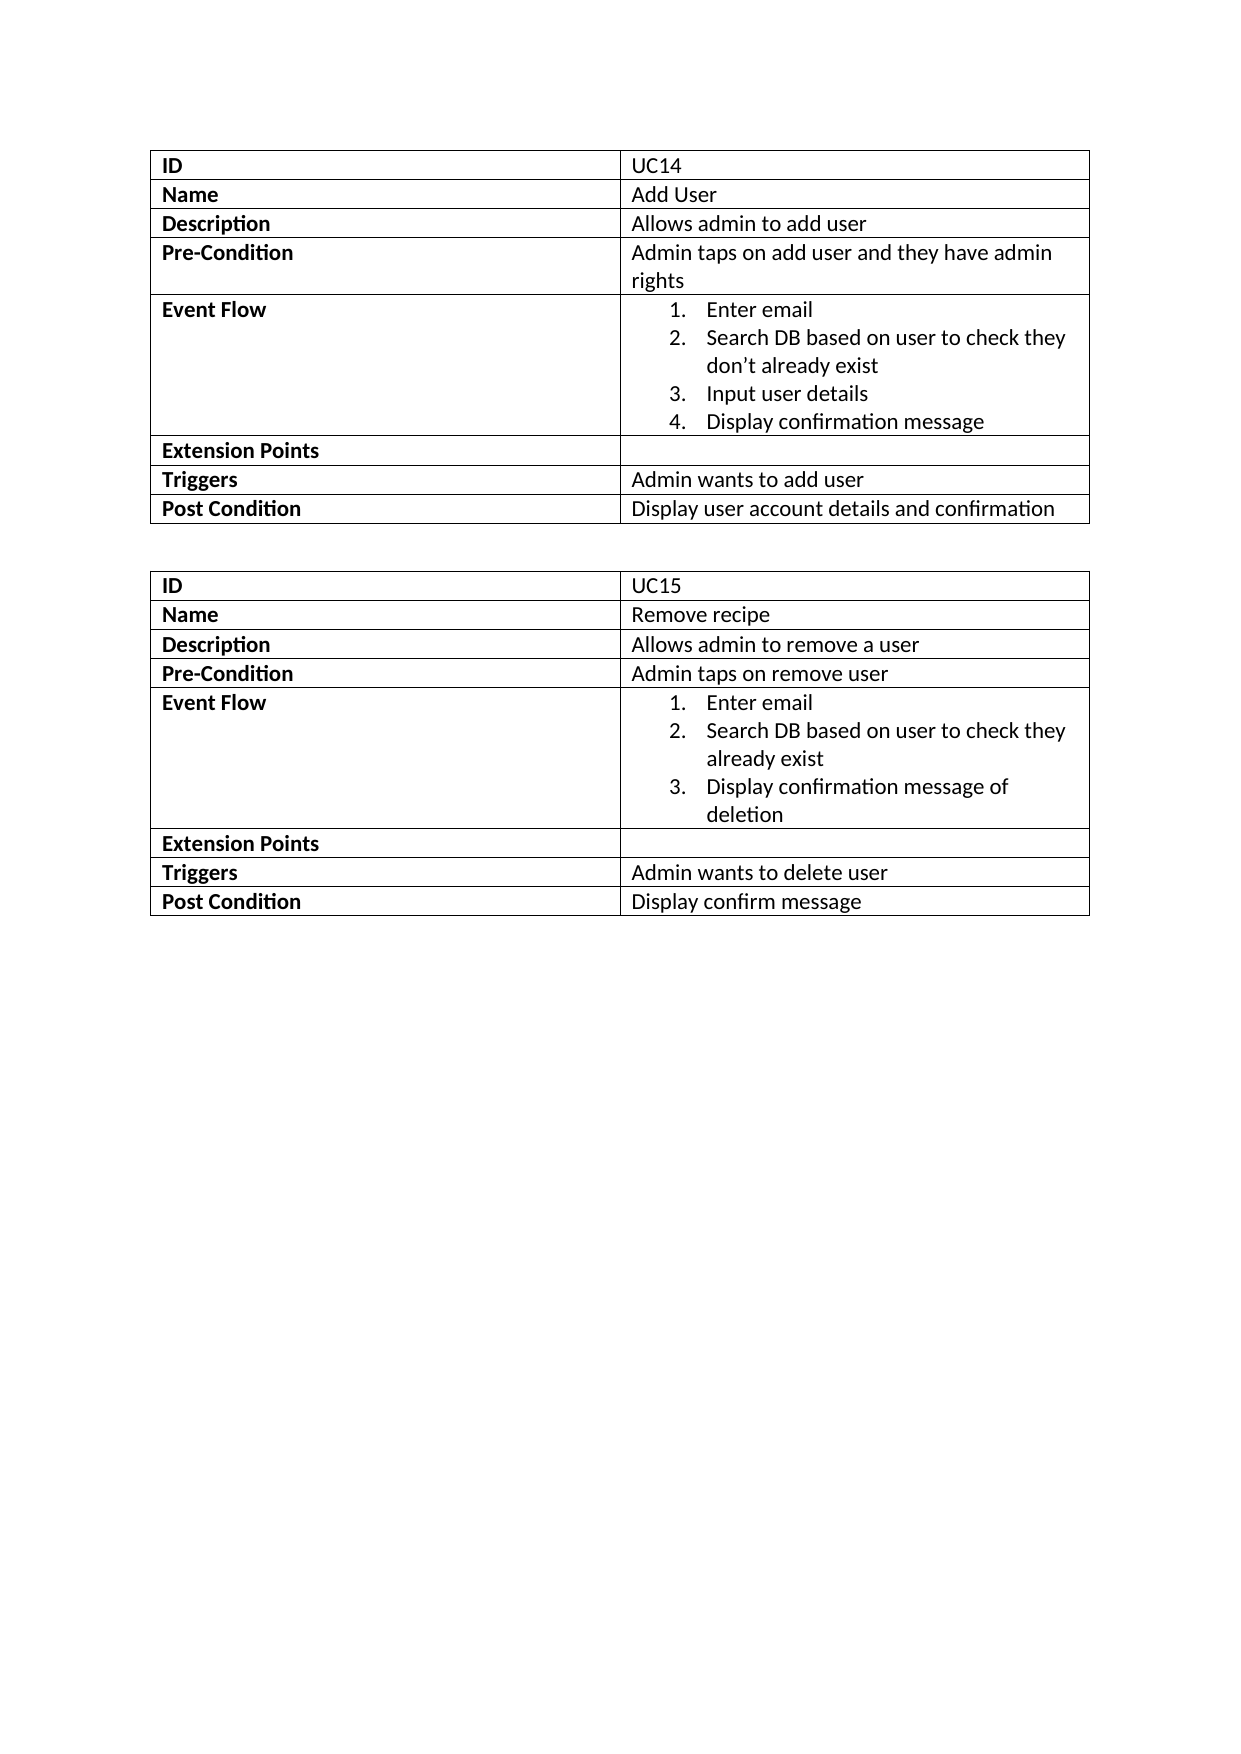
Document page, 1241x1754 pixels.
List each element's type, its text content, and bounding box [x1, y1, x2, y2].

table_cell Enter email Search DB based on user to check they don’t already exist Input user details Display confirmation message [621, 295, 1089, 435]
table_cell Event Flow [151, 295, 620, 435]
table_cell Admin taps on remove user [621, 659, 1089, 687]
table_cell [621, 436, 1089, 464]
table_cell Display confirm message [621, 887, 1089, 915]
table_cell Admin taps on add user and they have admin rights [621, 238, 1089, 294]
table_cell Pre-Condition [151, 659, 620, 687]
table_cell Admin wants to add user [621, 466, 1089, 493]
table_cell Event Flow [151, 688, 620, 828]
table_cell Triggers [151, 858, 620, 886]
table_cell Enter email Search DB based on user to check they already exist Display confirmation message of deletion [621, 688, 1089, 828]
table_cell Remove recipe [621, 601, 1089, 629]
table_cell Pre-Condition [151, 238, 620, 294]
table_cell Post Condition [151, 495, 620, 523]
table_cell Extension Points [151, 436, 620, 464]
table_header UC15 [621, 572, 1089, 599]
table_cell Description [151, 630, 620, 658]
table_cell Post Condition [151, 887, 620, 915]
table_cell Name [151, 601, 620, 629]
table_header ID [151, 151, 620, 179]
table_header ID [151, 572, 620, 599]
table_header UC14 [621, 151, 1089, 179]
table_cell Triggers [151, 466, 620, 493]
table_cell Allows admin to add user [621, 209, 1089, 237]
table_cell Extension Points [151, 829, 620, 857]
table_cell Name [151, 180, 620, 208]
table_cell Description [151, 209, 620, 237]
table_cell Admin wants to delete user [621, 858, 1089, 886]
table_cell [621, 829, 1089, 857]
table_cell Display user account details and confirmation [621, 495, 1089, 523]
table_cell Allows admin to remove a user [621, 630, 1089, 658]
table_cell Add User [621, 180, 1089, 208]
